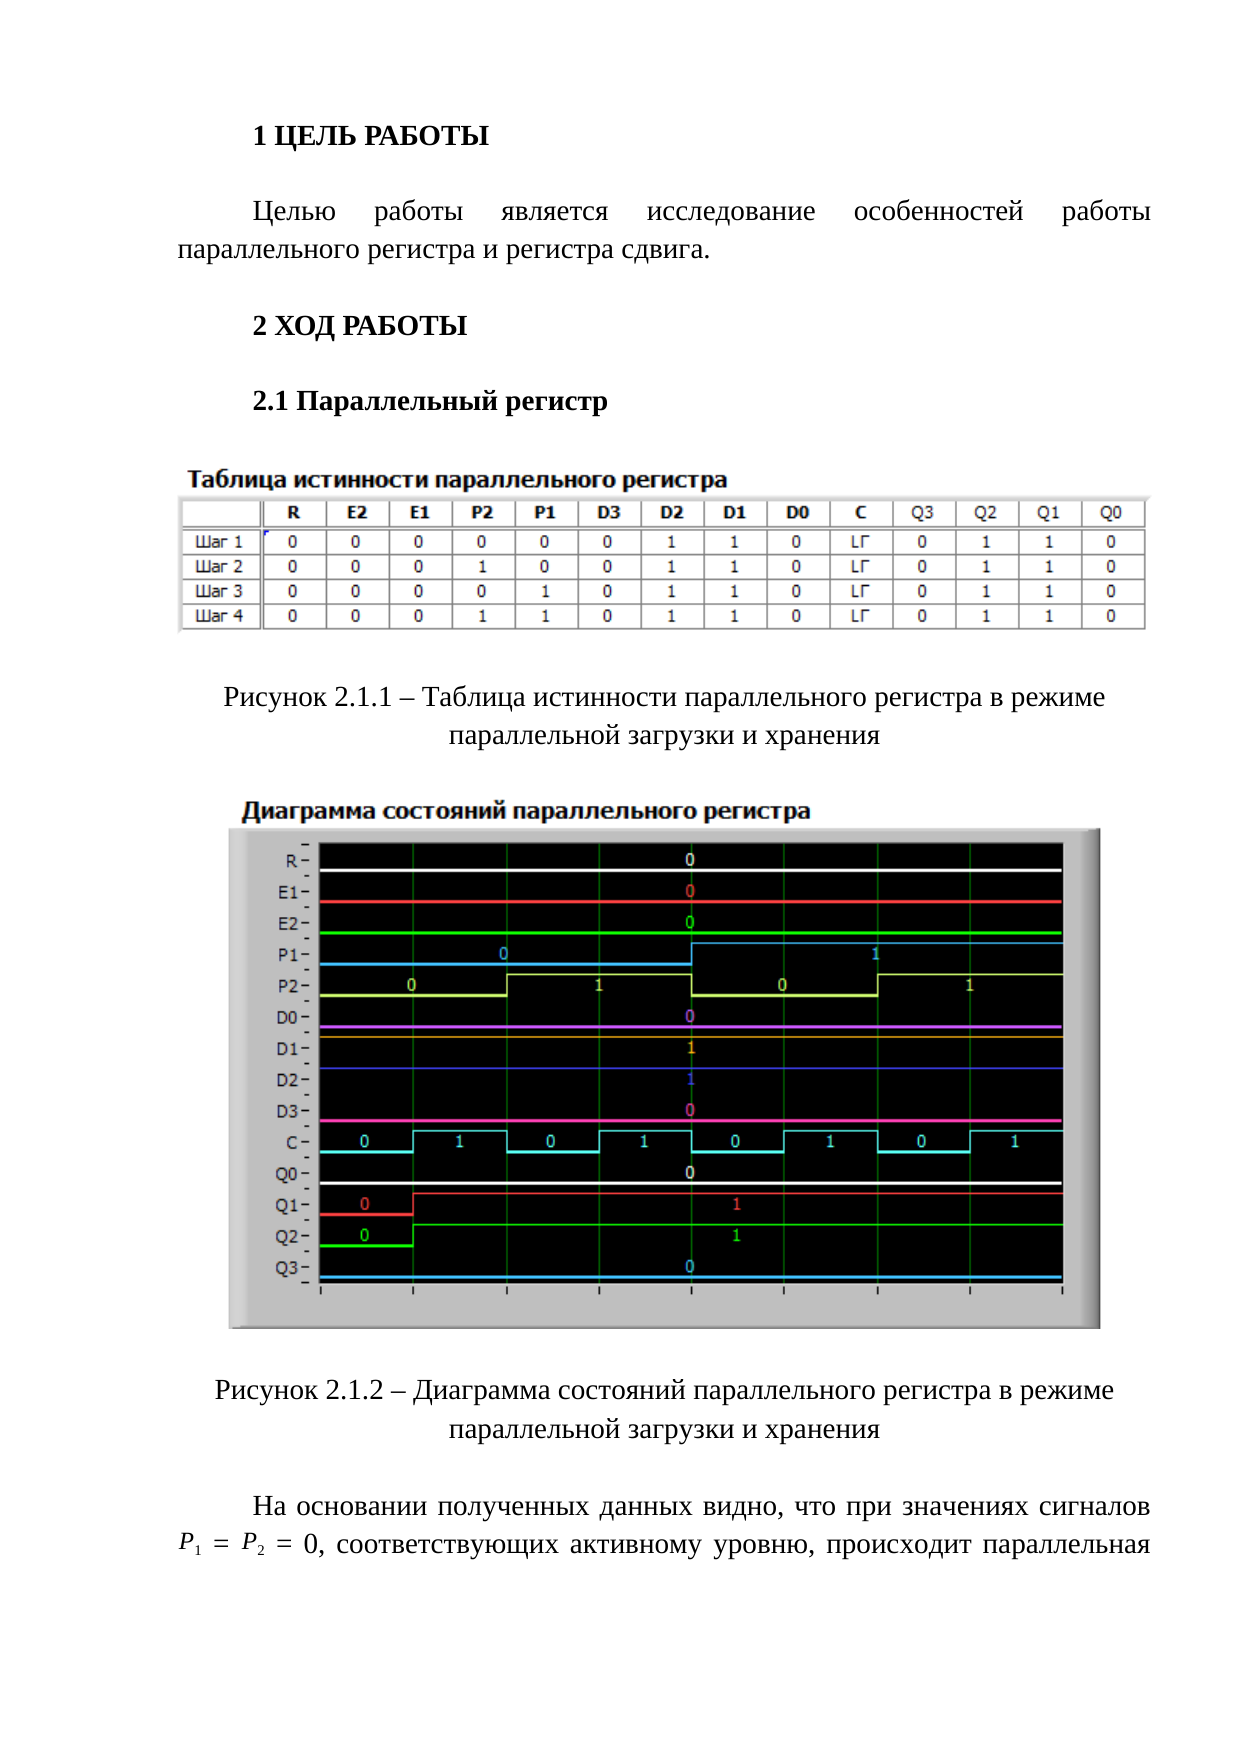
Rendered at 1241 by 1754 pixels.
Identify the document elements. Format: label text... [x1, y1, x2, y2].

subtitle 1 ЦЕЛЬ РАБОТЫ [177, 118, 1152, 152]
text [177, 1488, 1152, 1561]
text Рисунок 2.1.1 – Таблица истинности параллельного регистра в режиме параллельной загрузки и хранения [177, 679, 1152, 751]
subtitle 2 ХОД РАБОТЫ [177, 308, 1152, 342]
text Рисунок 2.1.2 – Диаграмма состояний параллельного регистра в режиме параллельной загрузки и хранения [177, 1372, 1152, 1444]
text Целью работы является исследование особенностей работы параллельного регистра и регистра сдвига. [177, 193, 1152, 265]
subtitle 2.1 Параллельный регистр [177, 383, 1152, 417]
picture [177, 463, 1152, 636]
picture [228, 794, 1101, 1329]
